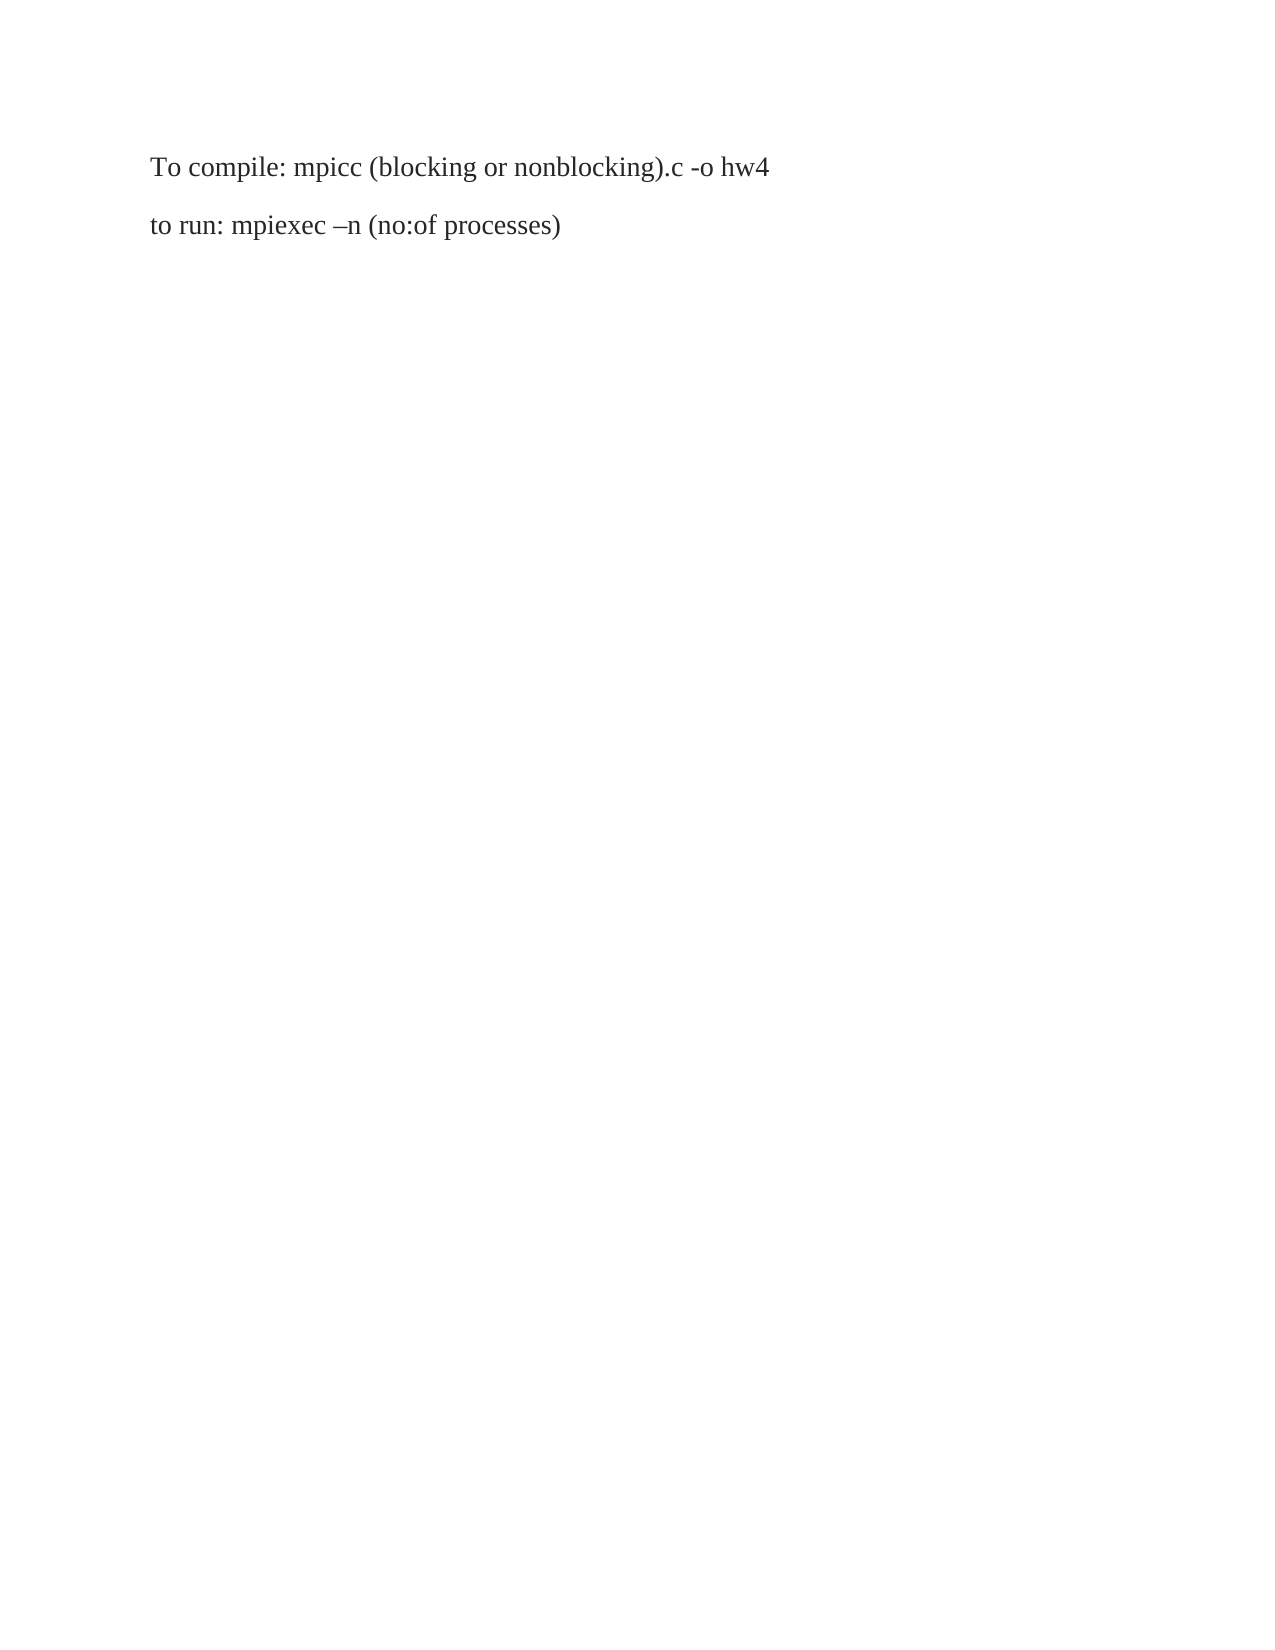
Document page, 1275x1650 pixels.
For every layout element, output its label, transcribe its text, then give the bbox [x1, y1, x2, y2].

text To compile: mpicc (blocking or nonblocking).c -o hw4 [150, 150, 1125, 182]
text to run: mpiexec –n (no:of processes) [150, 208, 1125, 240]
